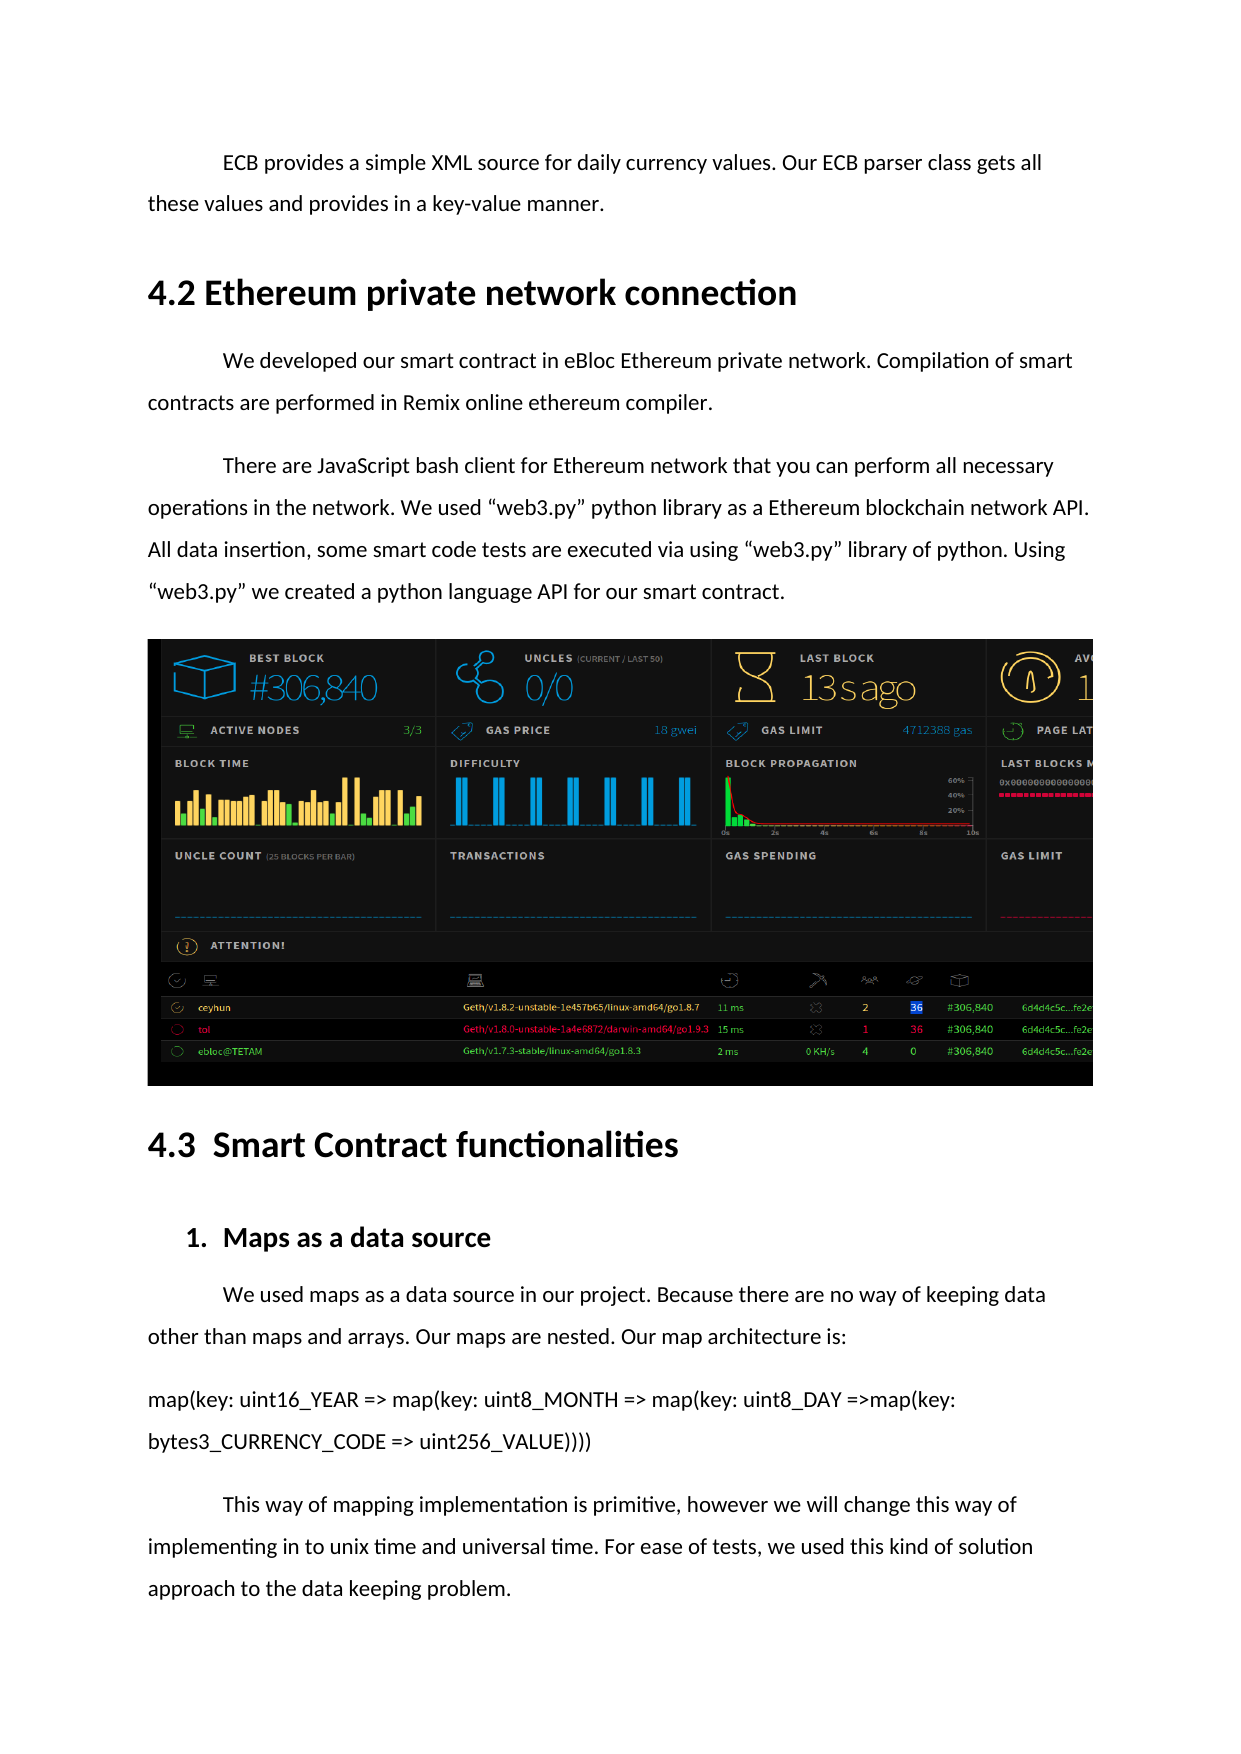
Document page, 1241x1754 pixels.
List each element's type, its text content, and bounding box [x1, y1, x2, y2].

picture [147, 639, 1093, 1086]
text We developed our smart contract in eBloc Ethereum private network. Compilation of smart contracts are performed in Remix online ethereum compiler. [148, 346, 1093, 416]
text We used maps as a data source in our project. Because there are no way of keeping data other than maps and arrays. Our maps are nested. Our map architecture is: [148, 1280, 1093, 1350]
text map(key: uint16_YEAR => map(key: uint8_MONTH => map(key: uint8_DAY =>map(key: bytes3_CURRENCY_CODE => uint256_VALUE)))) [148, 1385, 1093, 1455]
subtitle 4.2 Ethereum private network connection [148, 269, 1093, 315]
text This way of mapping implementation is primitive, however we will change this way of implementing in to unix time and universal time. For ease of tests, we used this kind of solution approach to the data keeping problem. [148, 1490, 1093, 1602]
text ECB provides a simple XML source for daily currency values. Our ECB parser class gets all these values and provides in a key-value manner. [148, 148, 1093, 218]
text There are JavaScript bash client for Ethereum network that you can perform all necessary operations in the network. We used “web3.py” python library as a Ethereum blockchain network API. All data insertion, some smart code tests are executed via using “web3.py” library of python. Using “web3.py” we created a python language API for our smart contract. [148, 451, 1093, 605]
text 4.3 Smart Contract functionalities [148, 1121, 1093, 1167]
subtitle Maps as a data source [185, 1219, 1093, 1254]
